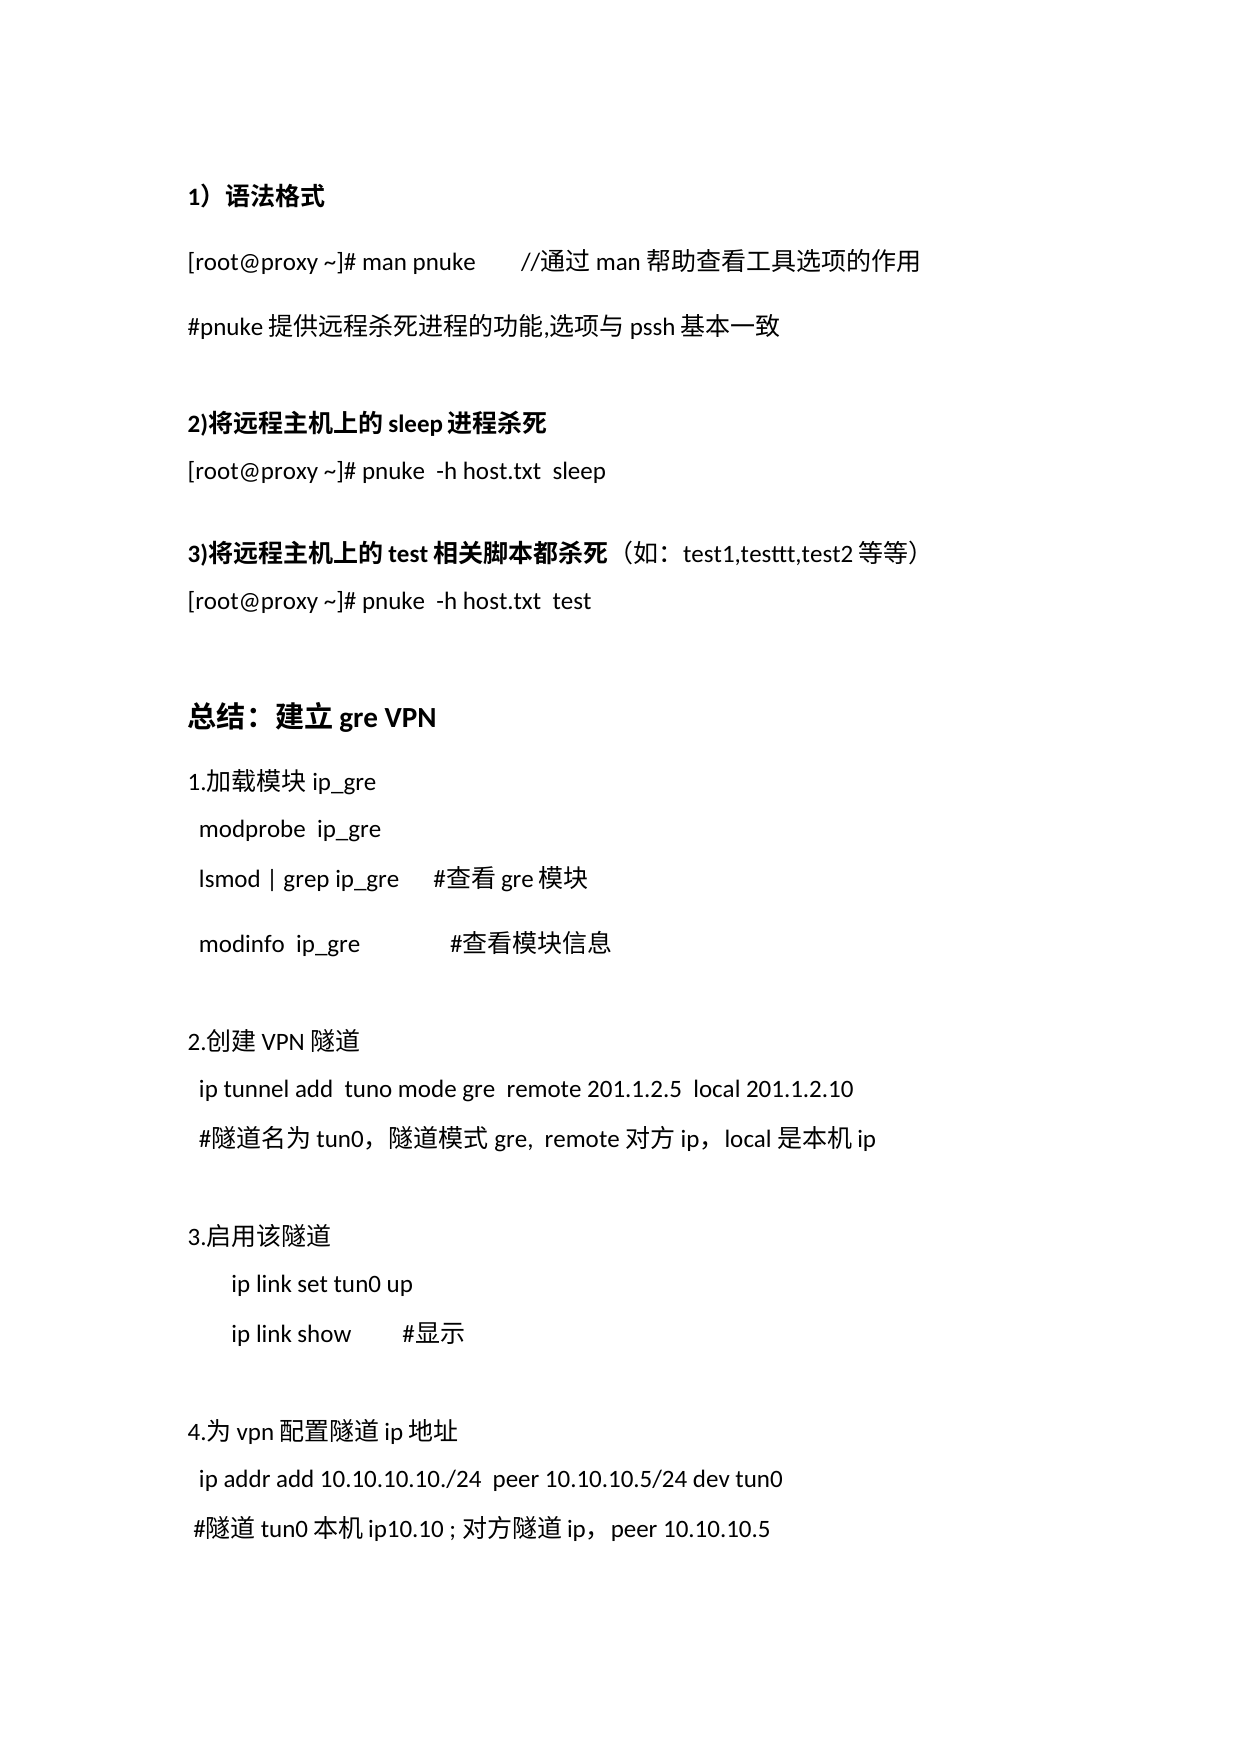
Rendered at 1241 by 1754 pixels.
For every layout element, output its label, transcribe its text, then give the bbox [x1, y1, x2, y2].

list ip link show #显示 [231, 1299, 1053, 1364]
text [root@proxy ~]# pnuke -h host.txt test [187, 584, 1053, 617]
list lsmod | grep ip_gre #查看gre模块 [187, 844, 1053, 909]
list 为vpn配置隧道ip地址 [187, 1397, 1053, 1462]
list modinfo ip_gre #查看模块信息 [187, 909, 1053, 974]
text 总结：建立gre VPN [187, 682, 1053, 747]
text ip tunnel add tuno mode gre remote 201.1.2.5 local 201.1.2.10 [187, 1072, 1053, 1104]
list ip link set tun0 up [231, 1267, 1053, 1299]
text 2.创建VPN隧道 [187, 1007, 1053, 1072]
list ip addr add 10.10.10.10./24 peer 10.10.10.5/24 dev tun0 [187, 1462, 1053, 1494]
text [root@proxy ~]# pnuke -h host.txt sleep [187, 454, 1053, 487]
list modprobe ip_gre [187, 812, 1053, 844]
text #隧道名为tun0，隧道模式 gre, remote 对方ip，local 是本机ip [187, 1104, 1053, 1169]
text 3)将远程主机上的test相关脚本都杀死（如：test1,testtt,test2等等） [187, 519, 1053, 584]
text [root@proxy ~]# man pnuke //通过man帮助查看工具选项的作用 [187, 227, 1053, 292]
list 加载模块 ip_gre [187, 747, 1053, 812]
list 启用该隧道 [187, 1202, 1053, 1267]
text 1）语法格式 [187, 162, 1053, 227]
text #pnuke提供远程杀死进程的功能,选项与pssh基本一致 [187, 292, 1053, 357]
list #隧道tun0本机ip10.10 ; 对方隧道ip，peer 10.10.10.5 [187, 1494, 1053, 1559]
text 2)将远程主机上的sleep进程杀死 [187, 389, 1053, 454]
